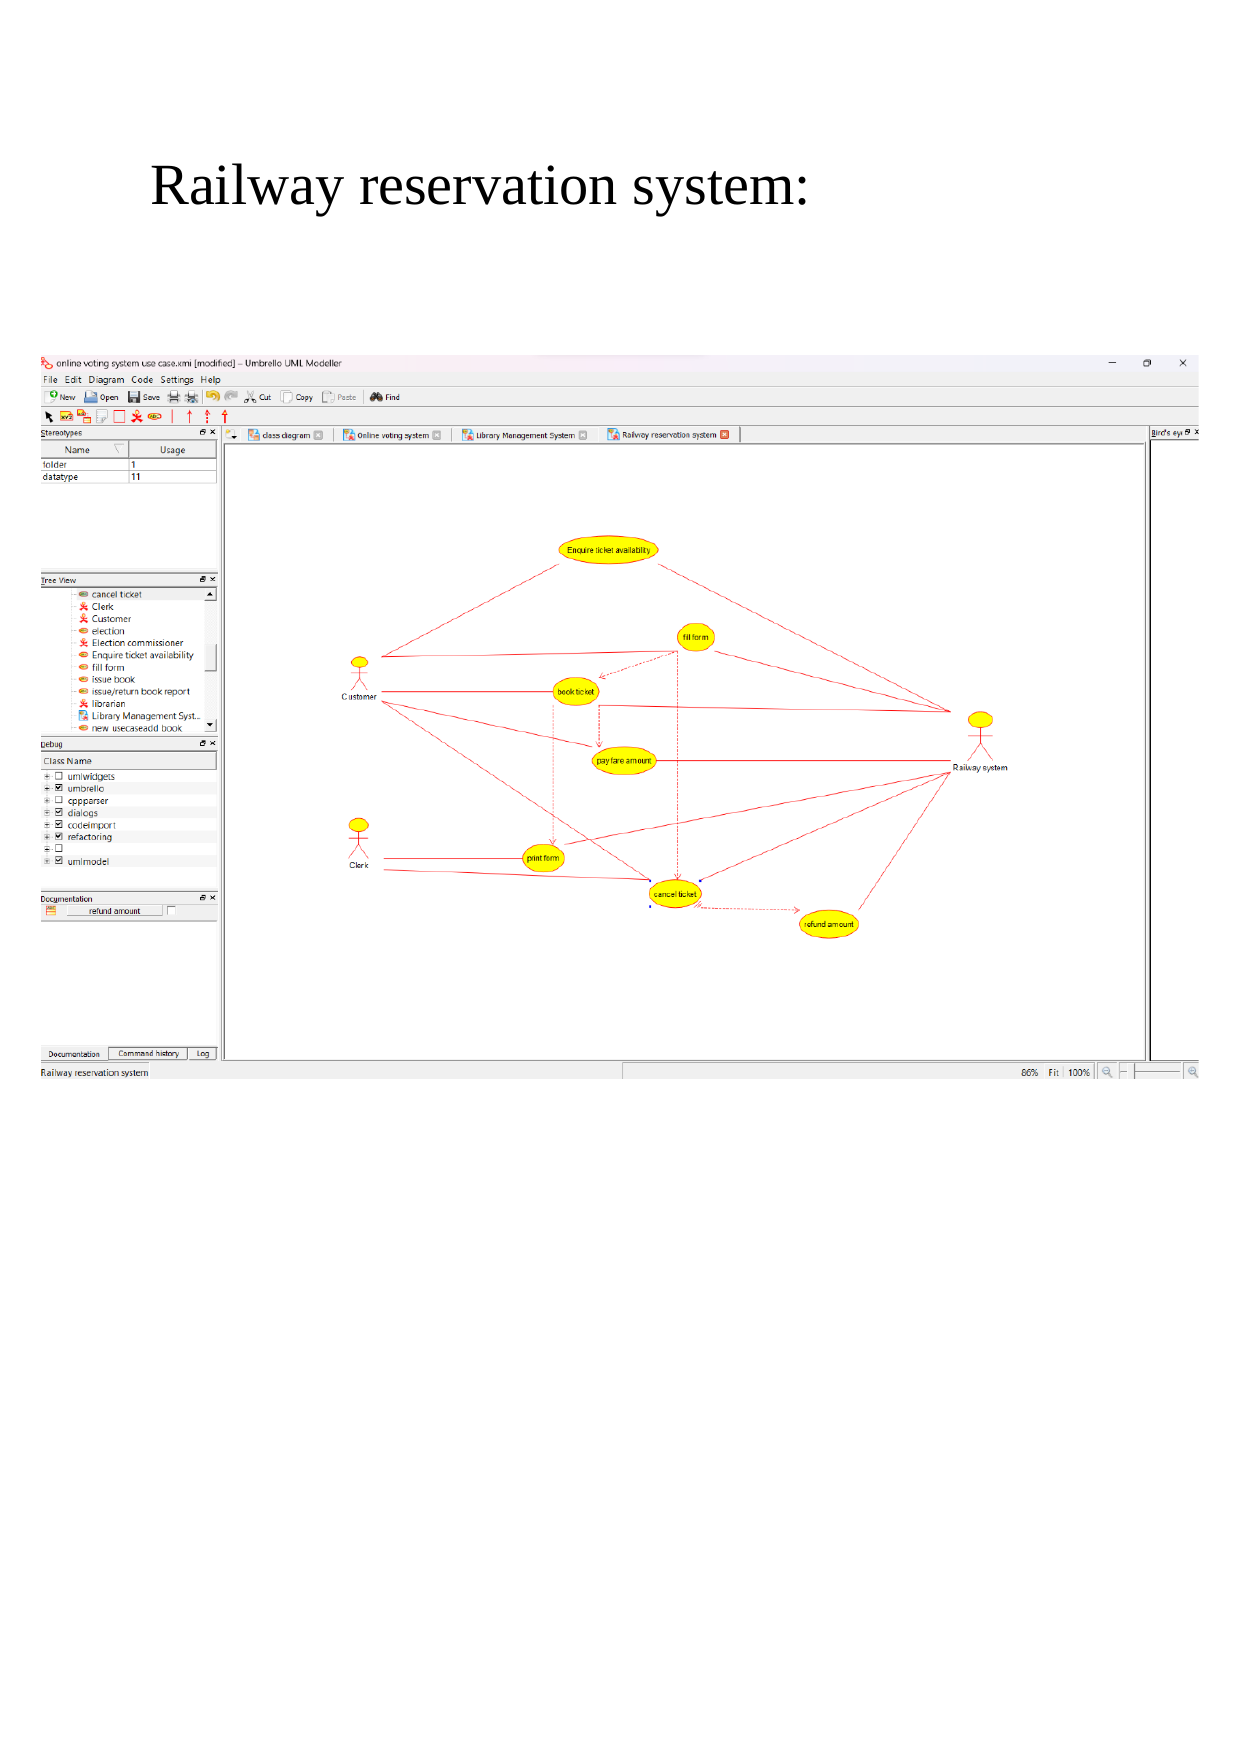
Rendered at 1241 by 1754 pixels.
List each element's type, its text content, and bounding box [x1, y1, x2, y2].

text Railway reservation system: [150, 150, 1090, 217]
picture [39, 355, 1197, 1076]
